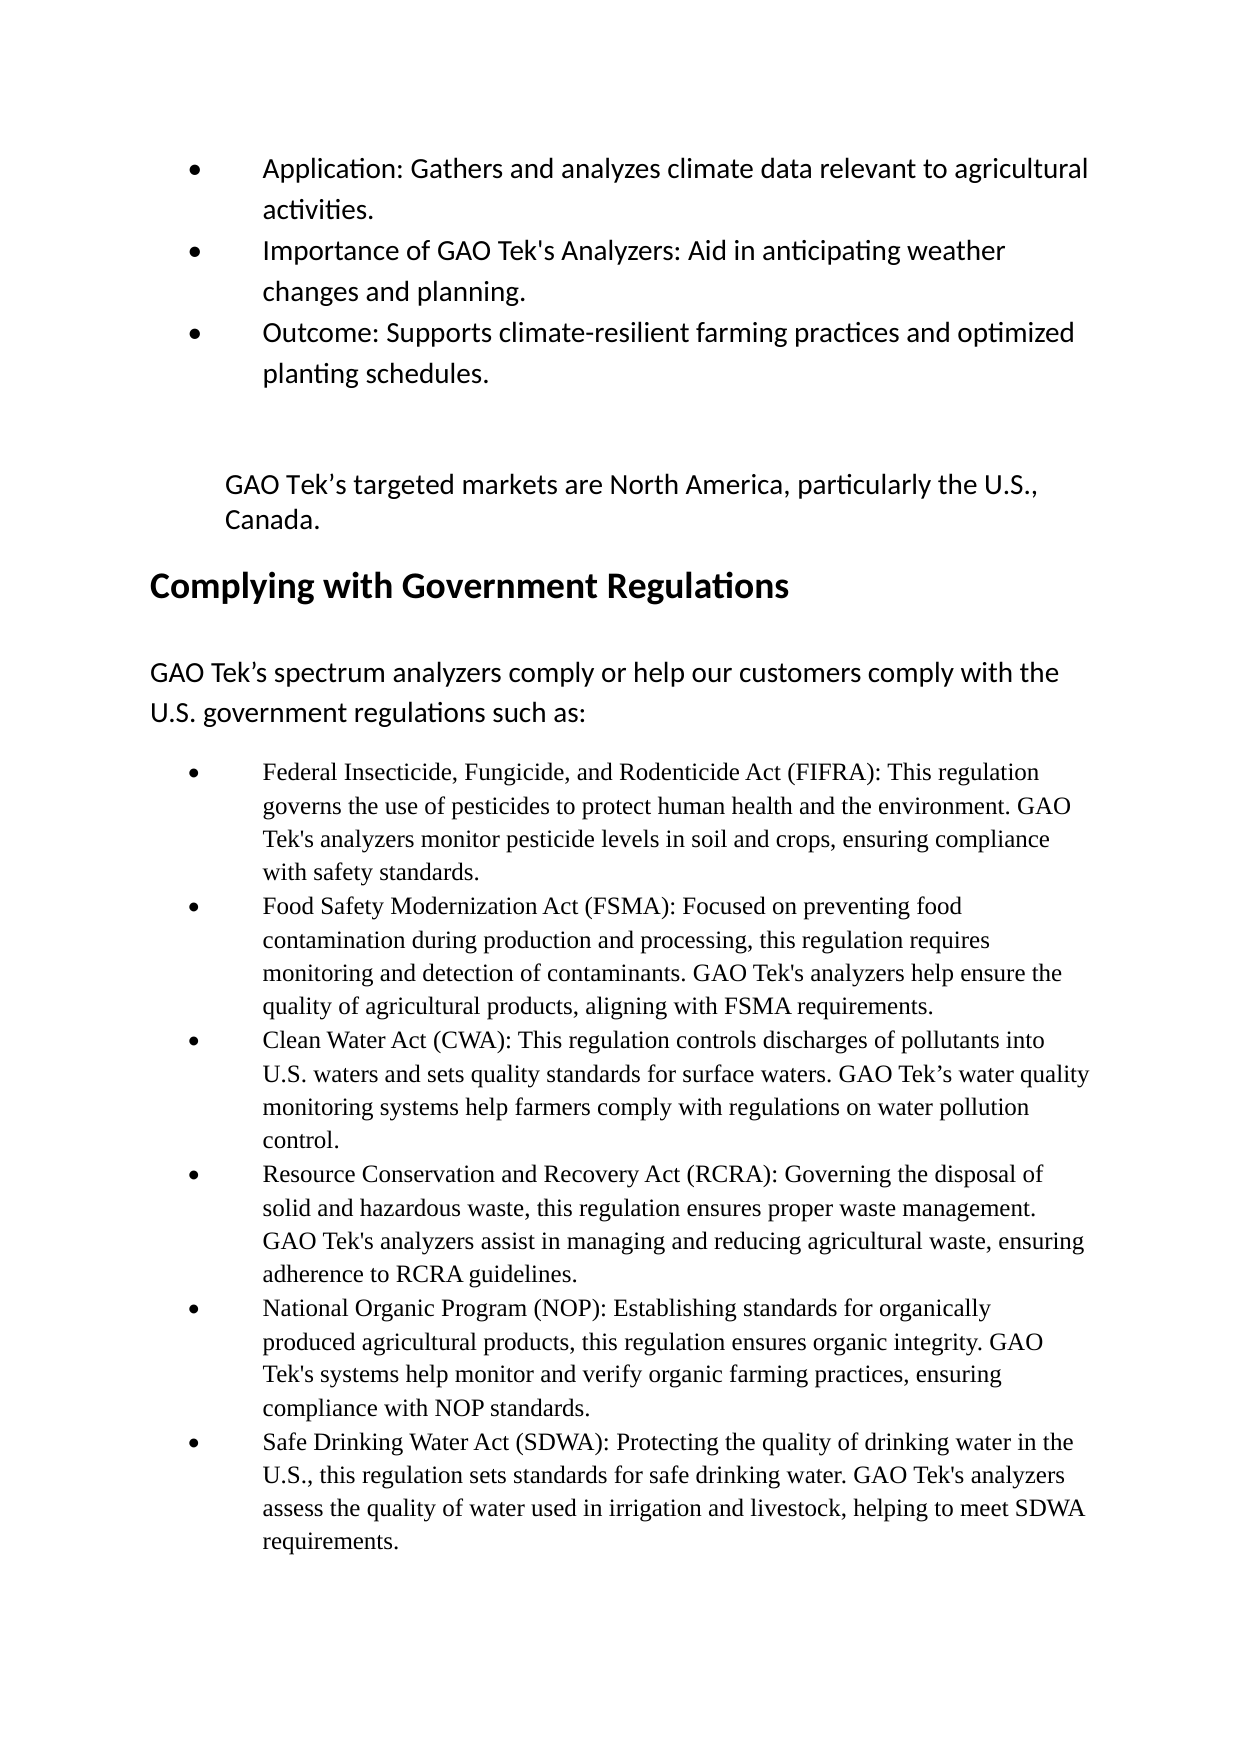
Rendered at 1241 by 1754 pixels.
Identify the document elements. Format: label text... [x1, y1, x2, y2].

list Clean Water Act (CWA): This regulation controls discharges of pollutants into U.S. waters and sets quality standards for surface waters. GAO Tek’s water quality monitoring systems help farmers comply with regulations on water pollution control. [187, 1024, 1090, 1154]
list National Organic Program (NOP): Establishing standards for organically produced agricultural products, this regulation ensures organic integrity. GAO Tek's systems help monitor and verify organic farming practices, ensuring compliance with NOP standards. [187, 1292, 1090, 1421]
list Food Safety Modernization Act (FSMA): Focused on preventing food contamination during production and processing, this regulation requires monitoring and detection of contaminants. GAO Tek's analyzers help ensure the quality of agricultural products, aligning with FSMA requirements. [187, 890, 1090, 1020]
list Federal Insecticide, Fungicide, and Rodenticide Act (FIFRA): This regulation governs the use of pesticides to protect human health and the environment. GAO Tek's analyzers monitor pesticide levels in soil and crops, ensuring compliance with safety standards. [187, 756, 1090, 886]
list Outcome: Supports climate-resilient farming practices and optimized planting schedules. [187, 314, 1090, 390]
text GAO Tek’s targeted markets are North America, particularly the U.S., Canada. [321, 466, 1090, 537]
text Complying with Government Regulations [150, 562, 1090, 608]
list Importance of GAO Tek's Analyzers: Aid in anticipating weather changes and planning. [187, 232, 1090, 308]
list Resource Conservation and Recovery Act (RCRA): Governing the disposal of solid and hazardous waste, this regulation ensures proper waste management. GAO Tek's analyzers assist in managing and reducing agricultural waste, ensuring adherence to RCRA guidelines. [187, 1158, 1090, 1287]
text GAO Tek’s spectrum analyzers comply or help our customers comply with the U.S. government regulations such as: [150, 654, 1090, 730]
list Safe Drinking Water Act (SDWA): Protecting the quality of drinking water in the U.S., this regulation sets standards for safe drinking water. GAO Tek's analyzers assess the quality of water used in irrigation and livestock, helping to meet SDWA requirements. [187, 1426, 1090, 1555]
list Application: Gathers and analyzes climate data relevant to agricultural activities. [187, 150, 1090, 227]
